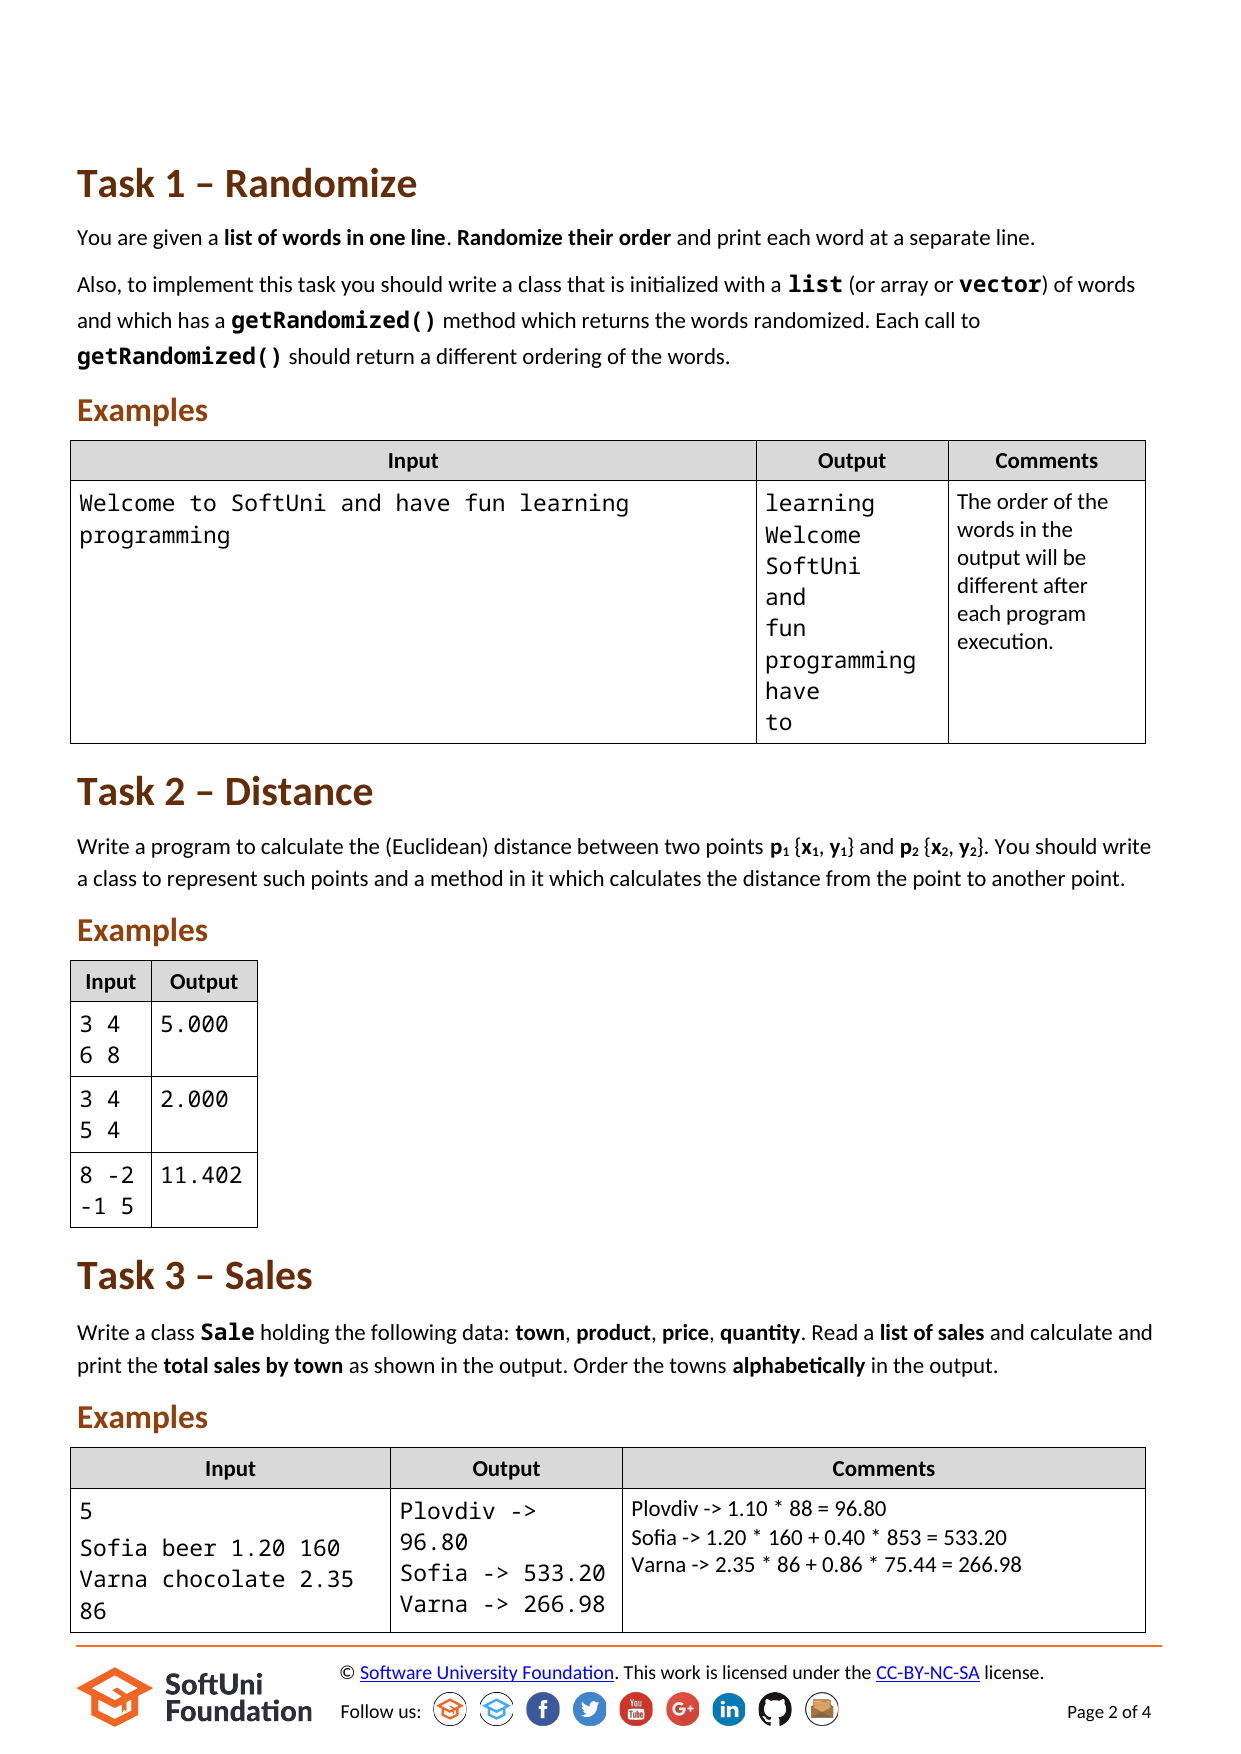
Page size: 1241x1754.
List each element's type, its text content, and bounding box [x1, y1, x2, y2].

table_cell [391, 1489, 622, 1632]
table_cell Welcome to SoftUni and have fun learning programming [71, 481, 756, 743]
table_header Input [71, 441, 756, 480]
table_header Input [71, 961, 151, 1001]
picture [666, 1692, 700, 1726]
picture [736, 1716, 746, 1726]
picture [573, 1692, 607, 1726]
picture [712, 1716, 722, 1726]
picture [76, 1667, 312, 1727]
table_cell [623, 1489, 1145, 1632]
table_cell 2.000 [152, 1077, 257, 1152]
table_header Comments [623, 1448, 1145, 1488]
picture [619, 1692, 653, 1726]
picture [727, 1707, 738, 1717]
text Also, to implement this task you should write a class that is initialized with a list (or array or vector) of words and which has a getRandomized() method which returns the words randomized. Each call to getRandomized() should return a different ordering of the words. [77, 268, 1163, 371]
table_cell 5.000 [152, 1002, 257, 1076]
table_header Comments [949, 441, 1145, 480]
text Write a program to calculate the (Euclidean) distance between two points p1 {x1, y1} and p2 {x2, y2}. You should write a class to represent such points and a method in it which calculates the distance from the point to another point. [77, 832, 1163, 892]
picture [526, 1692, 560, 1726]
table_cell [71, 1489, 390, 1632]
table_cell 11.402 [152, 1153, 257, 1227]
picture [433, 1692, 467, 1726]
subtitle Task 2 – Distance [77, 765, 1163, 816]
subtitle Task 3 – Sales [77, 1249, 1163, 1300]
picture [805, 1692, 839, 1726]
table_cell 3 4 5 4 [71, 1077, 151, 1152]
subtitle Examples [77, 1396, 1163, 1436]
subtitle Task 1 – Randomize [77, 157, 1163, 208]
picture [480, 1692, 513, 1726]
text Write a class Sale holding the following data: town, product, price, quantity. Read a list of sales and calculate and print the total sales by town as shown in the output. Order the towns alphabetically in the output. [77, 1316, 1163, 1379]
table_header Output [152, 961, 257, 1001]
table_header Output [757, 441, 948, 480]
table_header Input [71, 1448, 390, 1488]
picture [758, 1692, 792, 1726]
picture [712, 1693, 722, 1703]
text You are given a list of words in one line. Randomize their order and print each word at a separate line. [77, 223, 1163, 252]
subtitle Examples [77, 388, 1163, 429]
subtitle Examples [77, 909, 1163, 949]
table_cell 3 4 6 8 [71, 1002, 151, 1076]
table_cell learning Welcome SoftUni and fun programming have to [757, 481, 948, 743]
table_cell The order of the words in the output will be different after each program execution. [949, 481, 1145, 743]
table_cell 8 -2 -1 5 [71, 1153, 151, 1227]
table_header Output [391, 1448, 622, 1488]
picture [736, 1693, 746, 1703]
